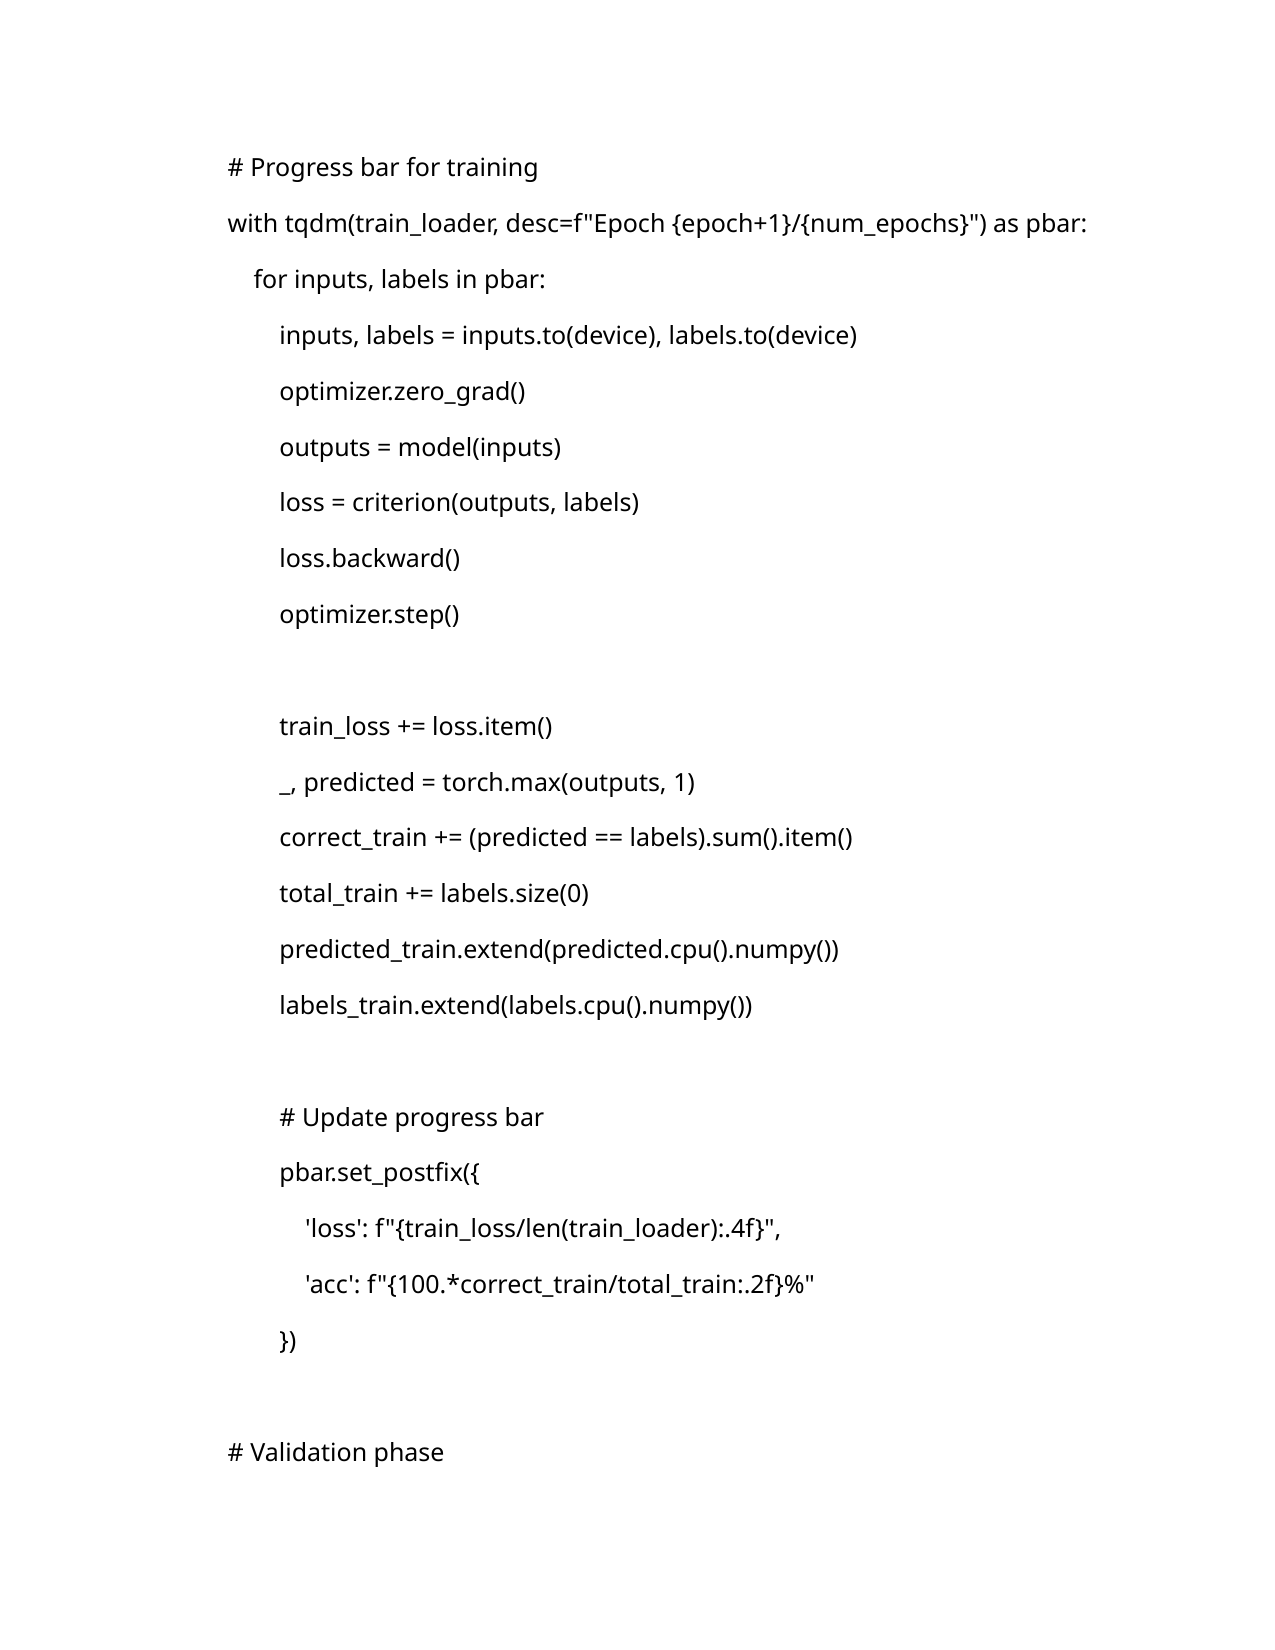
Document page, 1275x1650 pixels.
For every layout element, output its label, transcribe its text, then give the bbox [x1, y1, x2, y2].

text # Validation phase [150, 1434, 1125, 1468]
text _, predicted = torch.max(outputs, 1) [150, 764, 1125, 798]
text }) [150, 1322, 1125, 1357]
text inputs, labels = inputs.to(device), labels.to(device) [150, 317, 1125, 352]
text 'acc': f"{100.*correct_train/total_train:.2f}%" [150, 1267, 1125, 1301]
text outputs = model(inputs) [150, 429, 1125, 463]
text for inputs, labels in pbar: [150, 262, 1125, 296]
text with tqdm(train_loader, desc=f"Epoch {epoch+1}/{num_epochs}") as pbar: [150, 206, 1125, 240]
text loss.backward() [150, 541, 1125, 575]
text # Progress bar for training [150, 150, 1125, 184]
text optimizer.step() [150, 597, 1125, 631]
text correct_train += (predicted == labels).sum().item() [150, 820, 1125, 854]
text loss = criterion(outputs, labels) [150, 485, 1125, 519]
text total_train += labels.size(0) [150, 876, 1125, 910]
text train_loss += loss.item() [150, 708, 1125, 742]
text optimizer.zero_grad() [150, 373, 1125, 407]
text 'loss': f"{train_loss/len(train_loader):.4f}", [150, 1211, 1125, 1245]
text # Update progress bar [150, 1099, 1125, 1133]
text predicted_train.extend(predicted.cpu().numpy()) [150, 932, 1125, 966]
text pbar.set_postfix({ [150, 1155, 1125, 1189]
text labels_train.extend(labels.cpu().numpy()) [150, 987, 1125, 1022]
